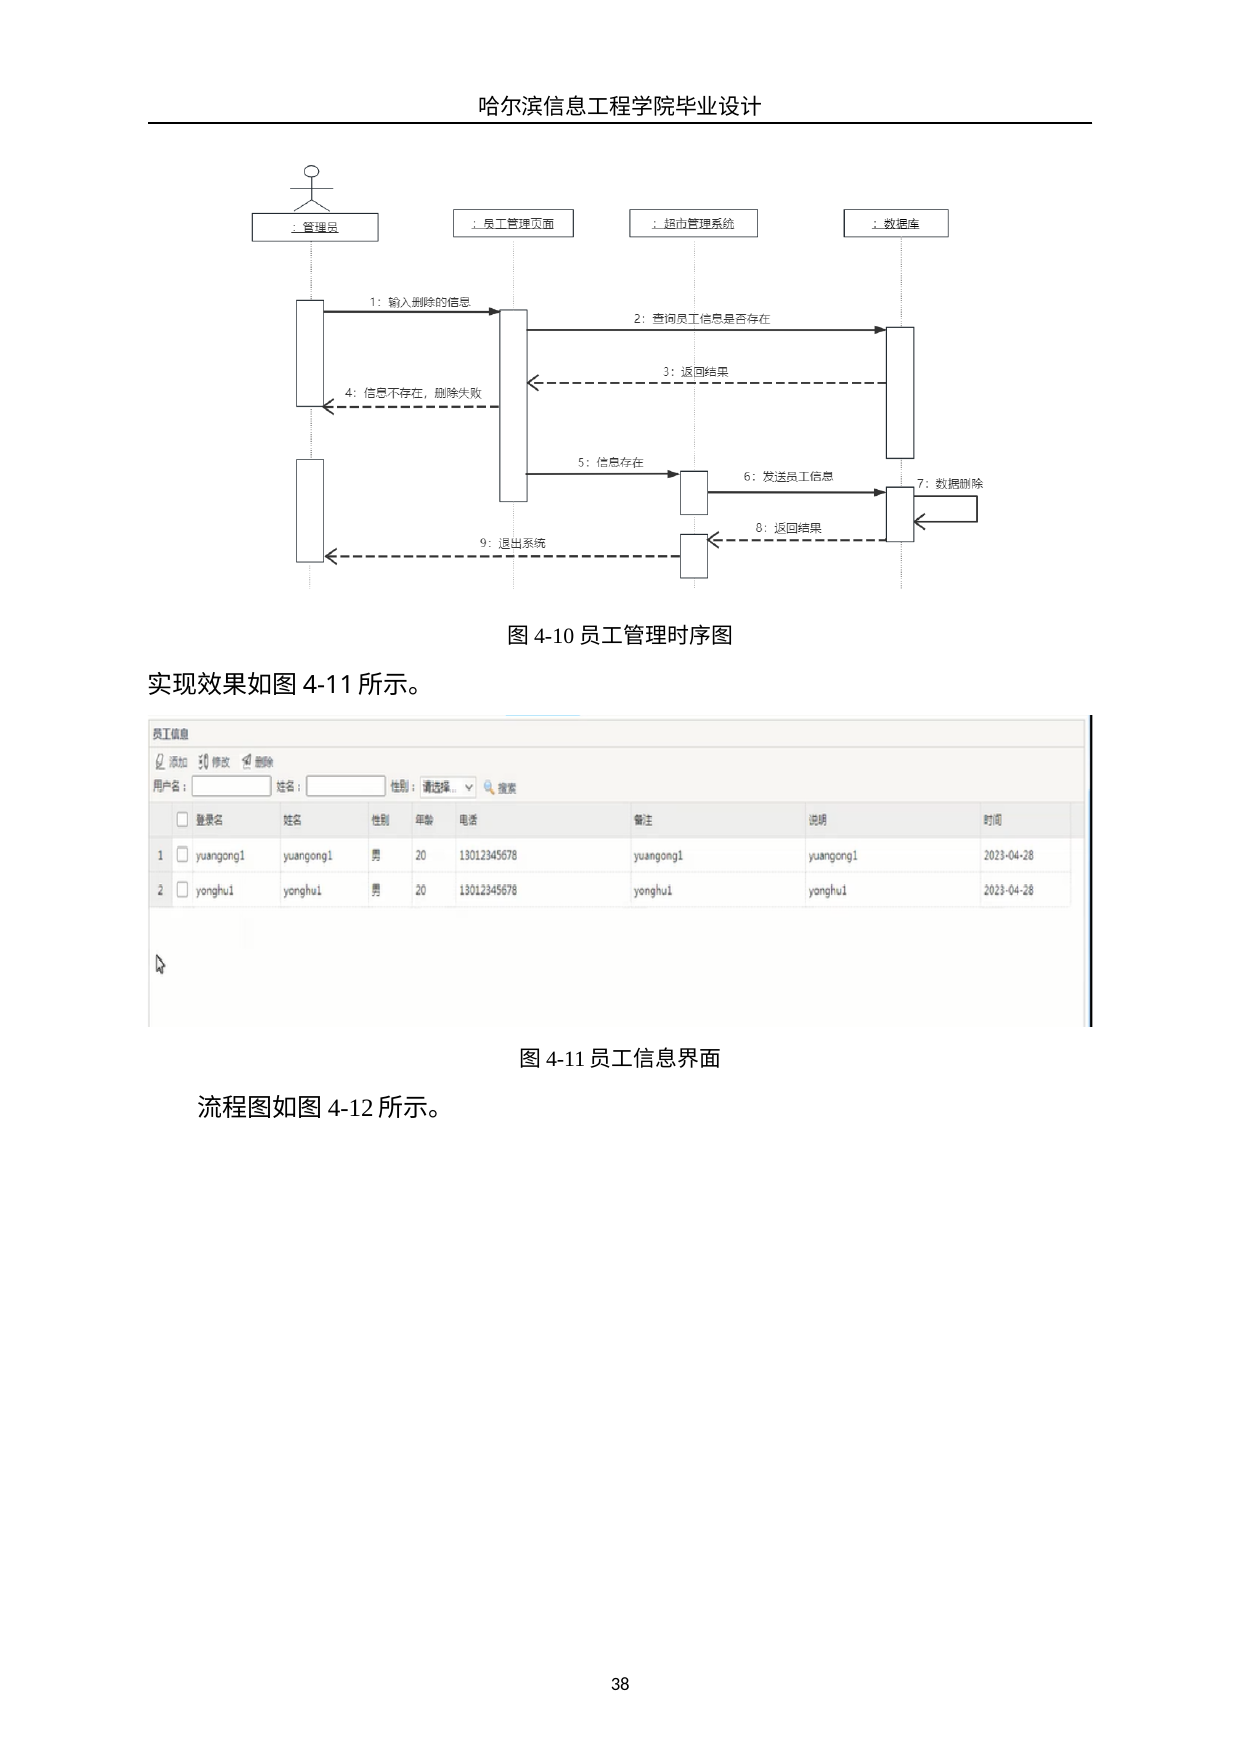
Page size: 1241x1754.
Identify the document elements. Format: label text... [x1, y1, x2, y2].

picture [147, 715, 1093, 1027]
text 流程图如图4-12所示。 [148, 1073, 1092, 1138]
picture [241, 162, 999, 589]
text 实现效果如图4-11所示。 [148, 650, 1092, 715]
text 图4-11员工信息界面 [148, 1040, 1092, 1073]
text 图4-10 员工管理时序图 [148, 618, 1092, 650]
